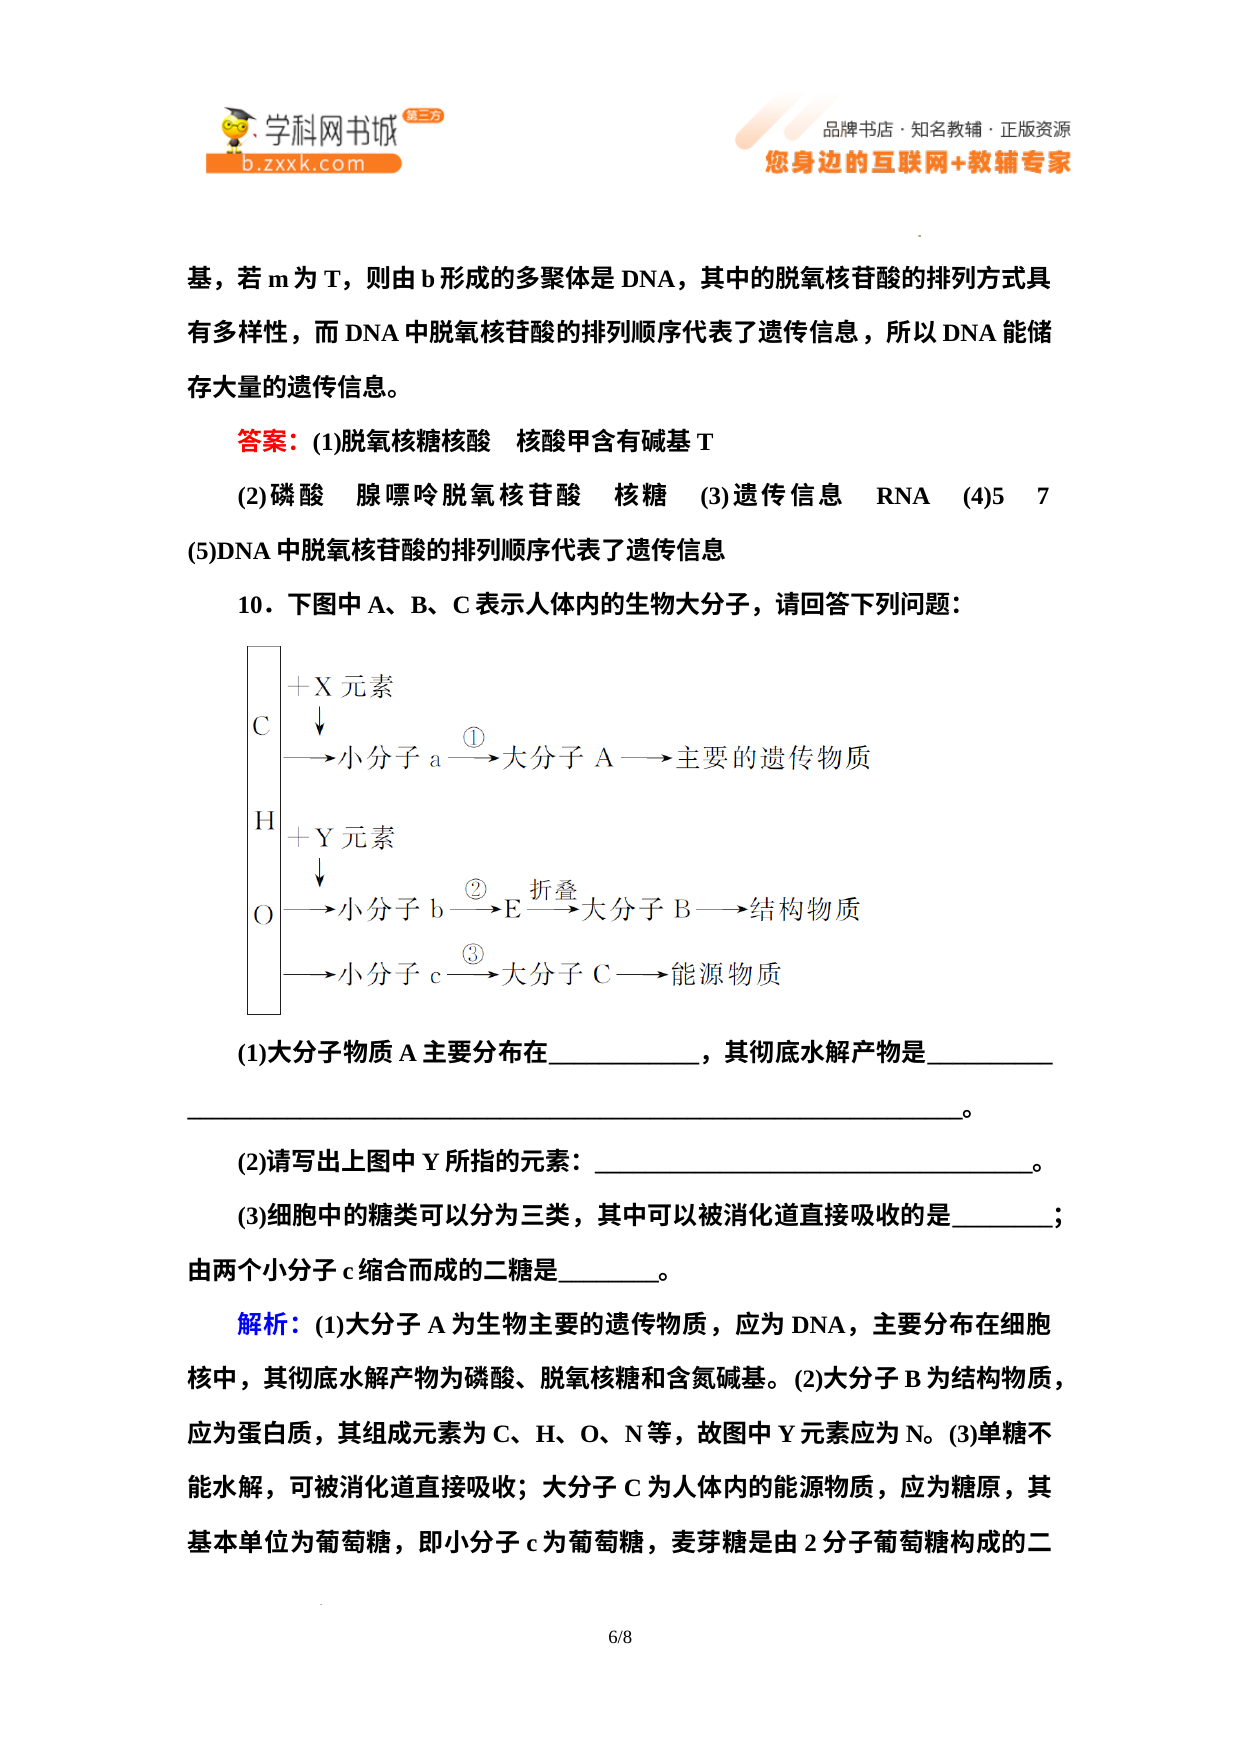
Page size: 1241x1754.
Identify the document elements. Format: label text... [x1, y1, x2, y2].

text 答案：(1)脱氧核糖核酸 核酸甲含有碱基T [187, 421, 1053, 458]
picture [206, 90, 1072, 174]
text (1)大分子物质A主要分布在____________，其彻底水解产物是________________________________________________________________________。 [187, 1033, 1053, 1123]
picture [237, 638, 882, 1018]
text (2)请写出上图中Y所指的元素：___________________________________。 [187, 1141, 1053, 1178]
text (2)磷酸 腺嘌呤脱氧核苷酸 核糖 (3)遗传信息 RNA (4)5 7 (5)DNA中脱氧核苷酸的排列顺序代表了遗传信息 [187, 476, 1053, 566]
text 10．下图中A、B、C表示人体内的生物大分子，请回答下列问题： [187, 584, 1053, 621]
text (3)细胞中的糖类可以分为三类，其中可以被消化道直接吸收的是________；由两个小分子c缩合而成的二糖是________。 [187, 1196, 1053, 1286]
